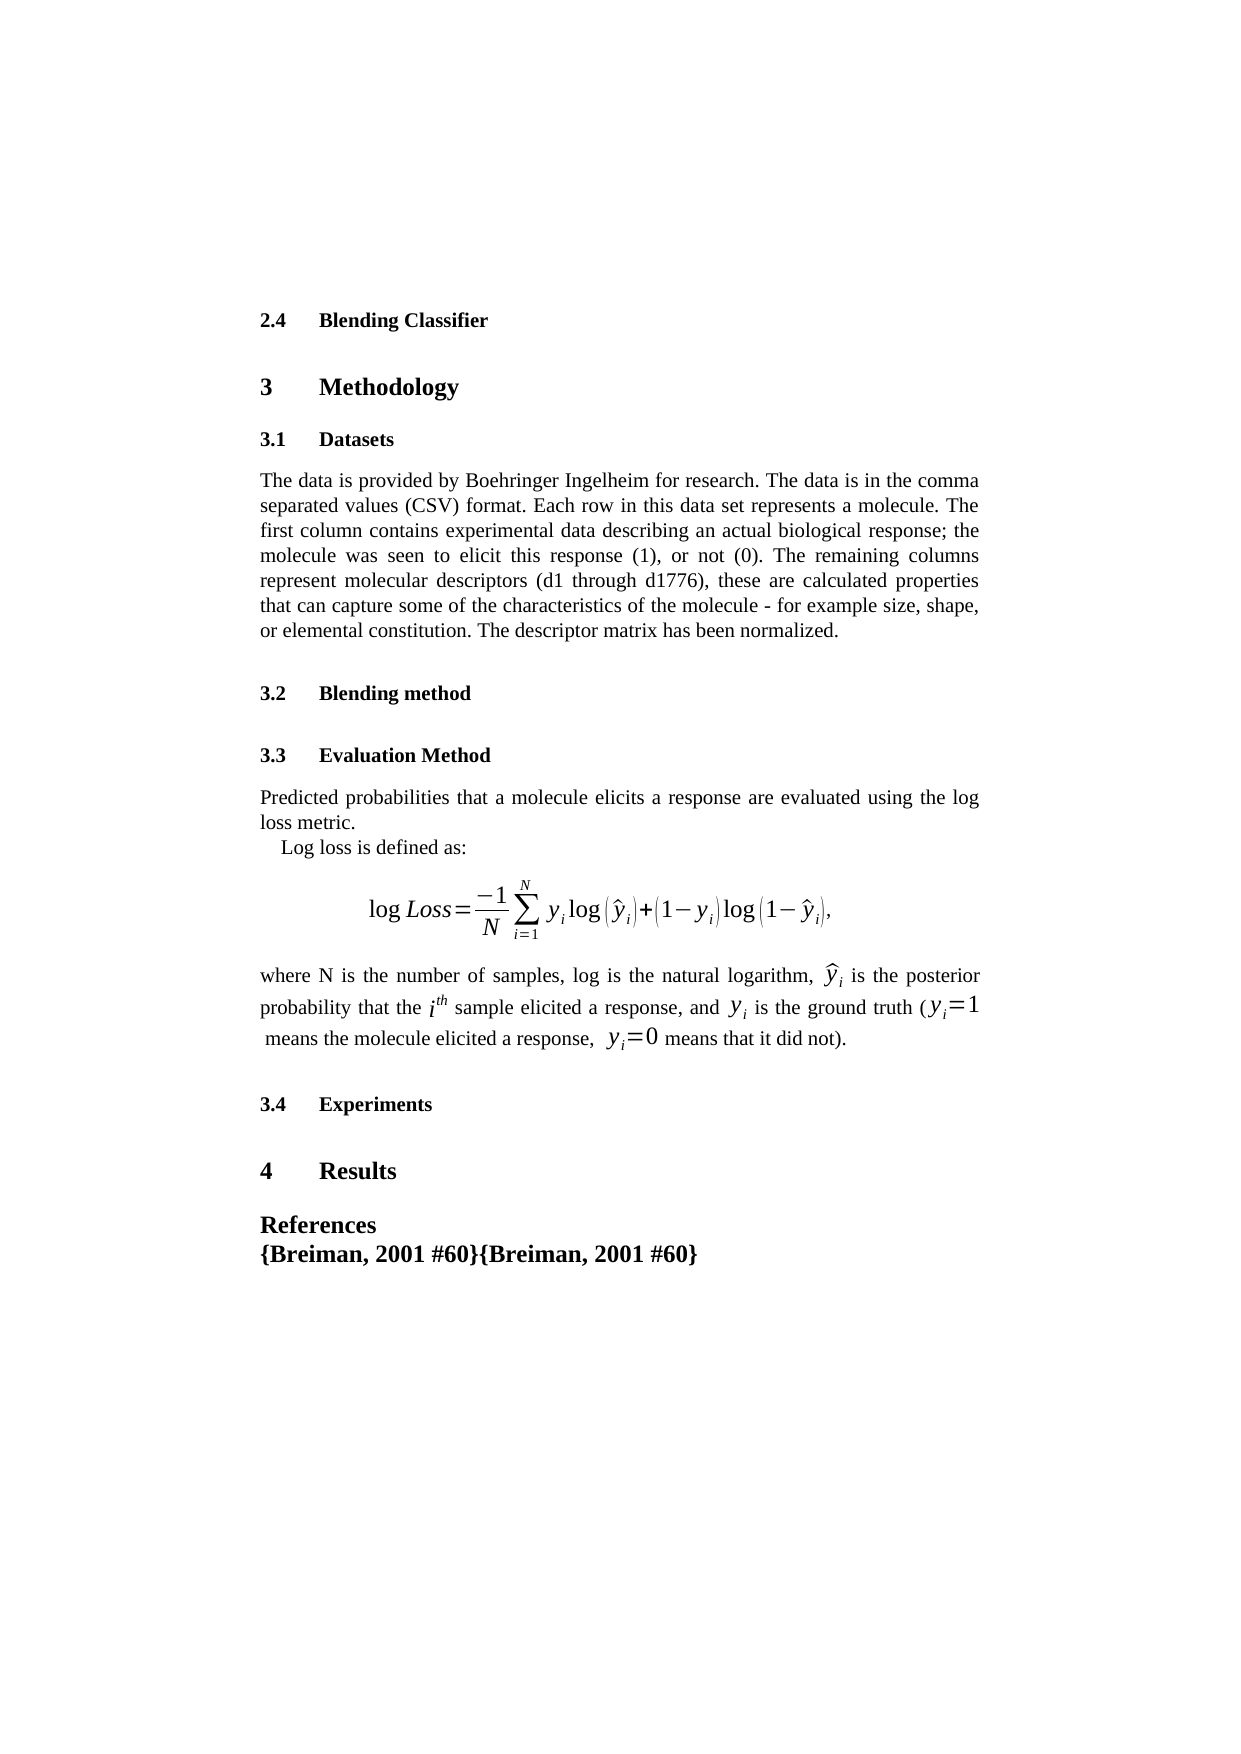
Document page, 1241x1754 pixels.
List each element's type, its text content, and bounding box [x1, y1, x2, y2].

text Log loss is defined as: [260, 834, 980, 859]
subtitle Evaluation Method [260, 742, 980, 767]
subtitle Methodology [260, 369, 980, 401]
text {Breiman, 2001 #60}{Breiman, 2001 #60} [260, 1239, 980, 1268]
subtitle Experiments [260, 1091, 980, 1116]
text Predicted probabilities that a molecule elicits a response are evaluated using the log loss metric. [260, 784, 980, 834]
subtitle Blending method [260, 680, 980, 705]
text References [260, 1210, 980, 1239]
subtitle Results [260, 1154, 980, 1185]
subtitle Datasets [260, 426, 980, 451]
text , [260, 876, 980, 943]
text where N is the number of samples, log is the natural logarithm, is the posterior probability that the sample elicited a response, and is the ground truth ( means the molecule elicited a response, means that it did not). [260, 960, 980, 1054]
subtitle Blending Classifier [260, 307, 980, 332]
text The data is provided by Boehringer Ingelheim for research. The data is in the comma separated values (CSV) format. Each row in this data set represents a molecule. The first column contains experimental data describing an actual biological response; the molecule was seen to elicit this response (1), or not (0). The remaining columns represent molecular descriptors (d1 through d1776), these are calculated properties that can capture some of the characteristics of the molecule - for example size, shape, or elemental constitution. The descriptor matrix has been normalized. [260, 467, 980, 642]
